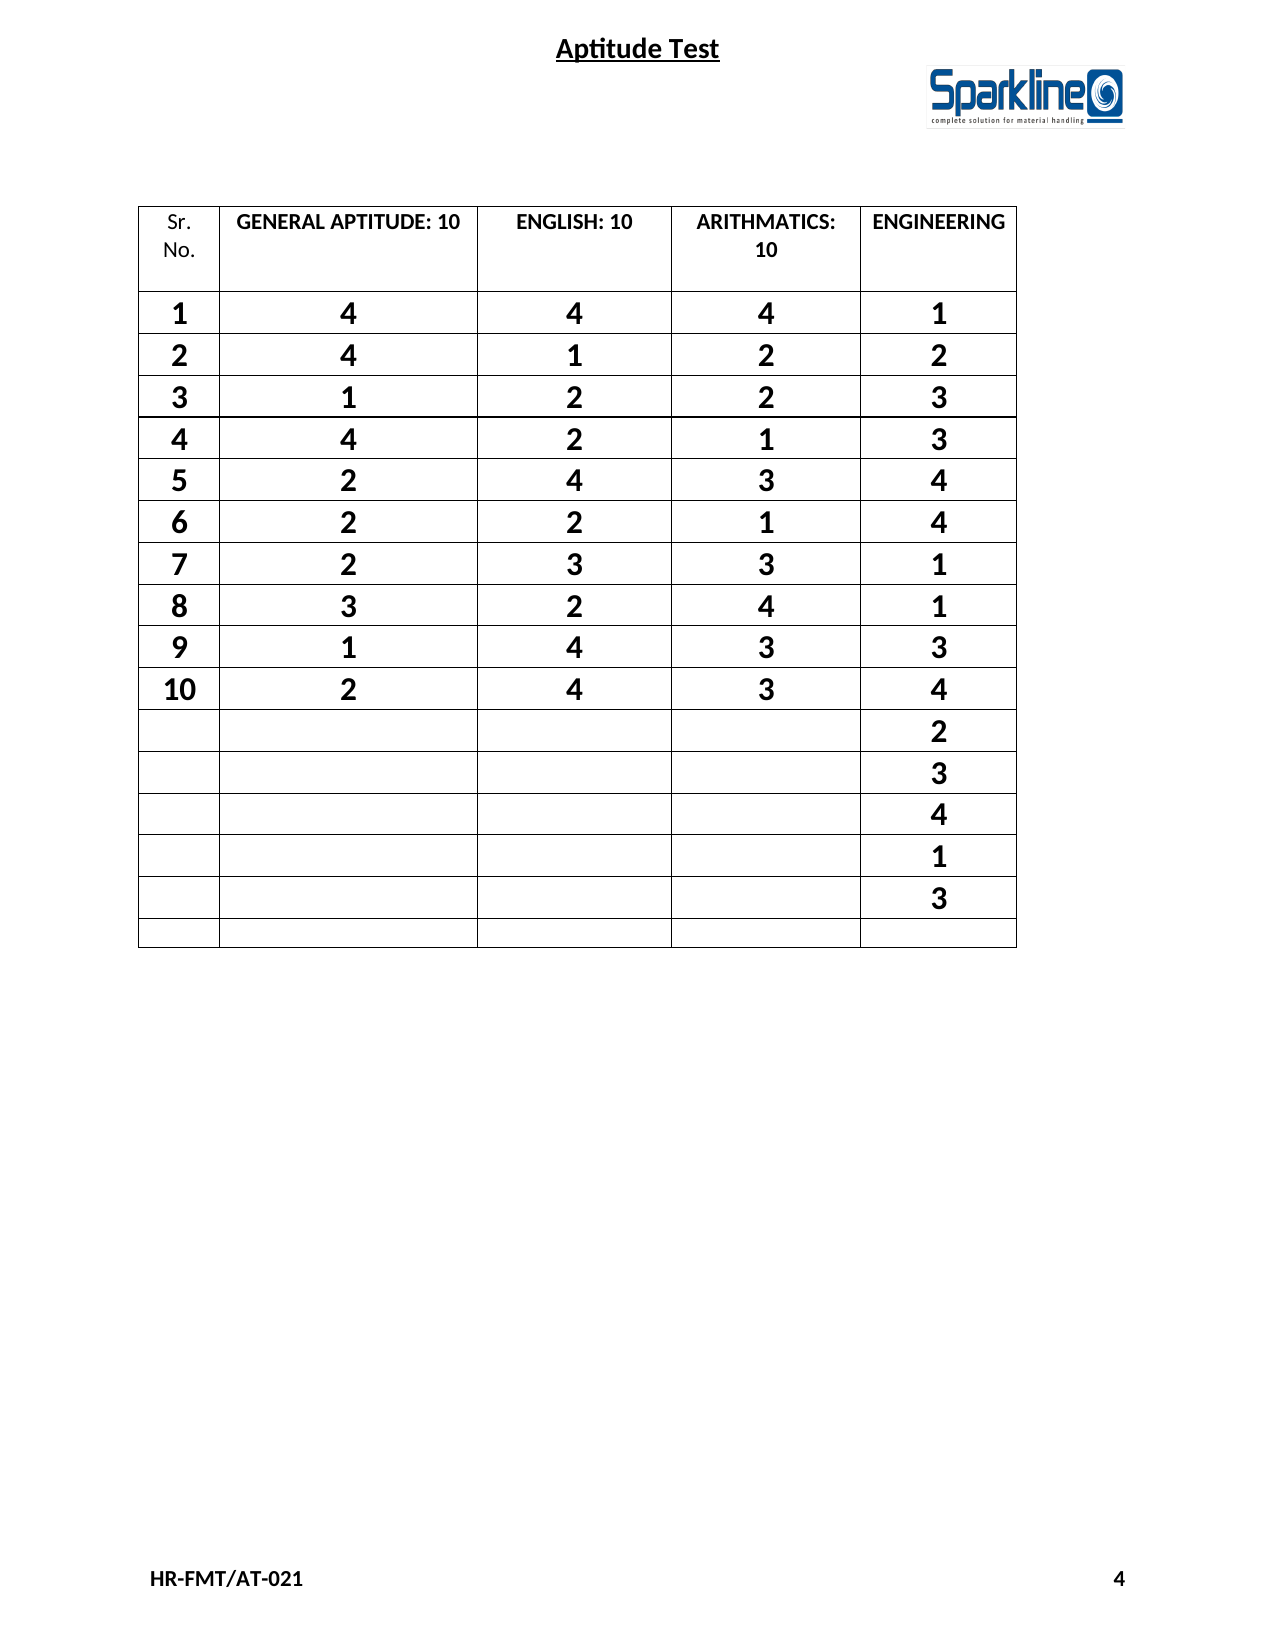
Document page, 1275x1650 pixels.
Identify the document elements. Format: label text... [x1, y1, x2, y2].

table_cell 1 [861, 292, 1016, 333]
table_cell 4 [861, 459, 1016, 500]
table_cell 2 [139, 334, 219, 375]
table_cell [478, 877, 671, 918]
table_cell [139, 710, 219, 751]
table_cell 4 [478, 459, 671, 500]
table_cell [220, 752, 477, 792]
table_cell [672, 835, 860, 876]
table_cell 1 [139, 292, 219, 333]
table_cell [139, 794, 219, 834]
table_cell 2 [220, 543, 477, 583]
table_cell 3 [861, 376, 1016, 416]
table_cell 2 [861, 334, 1016, 375]
table_cell [672, 794, 860, 834]
table_cell [139, 835, 219, 876]
table_header ENGLISH: 10 [478, 207, 671, 291]
table_cell 2 [672, 376, 860, 416]
table_cell 1 [672, 418, 860, 458]
table_header GENERAL APTITUDE: 10 [220, 207, 477, 291]
table_cell 7 [139, 543, 219, 583]
table_cell [139, 877, 219, 918]
table_cell 4 [139, 418, 219, 458]
table_cell [672, 710, 860, 751]
table_cell 1 [672, 501, 860, 542]
table_cell 2 [478, 585, 671, 625]
table_cell 2 [220, 459, 477, 500]
table_cell 3 [861, 877, 1016, 918]
table_cell 2 [478, 376, 671, 416]
table_cell 3 [139, 376, 219, 416]
table_cell 3 [672, 626, 860, 667]
table_cell [220, 877, 477, 918]
table_cell [220, 835, 477, 876]
table_cell 4 [672, 292, 860, 333]
table_cell 4 [672, 585, 860, 625]
table_cell [220, 919, 477, 947]
table_cell 3 [220, 585, 477, 625]
table_cell [139, 919, 219, 947]
table_cell 4 [861, 501, 1016, 542]
table_cell [861, 919, 1016, 947]
table_cell 4 [478, 626, 671, 667]
table_cell 8 [139, 585, 219, 625]
table_cell 3 [672, 459, 860, 500]
table_cell 1 [861, 585, 1016, 625]
table_cell [672, 919, 860, 947]
picture [926, 65, 1125, 129]
table_cell [478, 794, 671, 834]
table_cell 5 [139, 459, 219, 500]
table_cell 2 [478, 501, 671, 542]
table_cell 3 [861, 626, 1016, 667]
table_cell 4 [478, 668, 671, 709]
table_cell 1 [861, 835, 1016, 876]
table_header ARITHMATICS: 10 [672, 207, 860, 291]
table_cell 3 [861, 418, 1016, 458]
table_cell [478, 710, 671, 751]
table_cell 4 [220, 334, 477, 375]
table_cell [220, 710, 477, 751]
table_cell 10 [139, 668, 219, 709]
table_cell 2 [220, 668, 477, 709]
table_cell [478, 752, 671, 792]
table_cell 2 [672, 334, 860, 375]
table_cell 2 [478, 418, 671, 458]
table_cell 4 [220, 292, 477, 333]
table_cell 4 [478, 292, 671, 333]
table_cell 4 [220, 418, 477, 458]
table_cell [139, 752, 219, 792]
table_header Sr. No. [139, 207, 219, 291]
table_cell [478, 835, 671, 876]
table_header ENGINEERING [861, 207, 1016, 291]
table_cell 2 [861, 710, 1016, 751]
table_cell 3 [478, 543, 671, 583]
table_cell 3 [672, 668, 860, 709]
table_cell 4 [861, 794, 1016, 834]
table_cell 1 [220, 376, 477, 416]
table_cell 9 [139, 626, 219, 667]
table_cell 2 [220, 501, 477, 542]
table_cell [672, 877, 860, 918]
table_cell 1 [220, 626, 477, 667]
table_cell [478, 919, 671, 947]
table_cell 1 [861, 543, 1016, 583]
table_cell 6 [139, 501, 219, 542]
table_cell 3 [672, 543, 860, 583]
table_cell 4 [861, 668, 1016, 709]
table_cell [672, 752, 860, 792]
table_cell 3 [861, 752, 1016, 792]
table_cell [220, 794, 477, 834]
table_cell 1 [478, 334, 671, 375]
